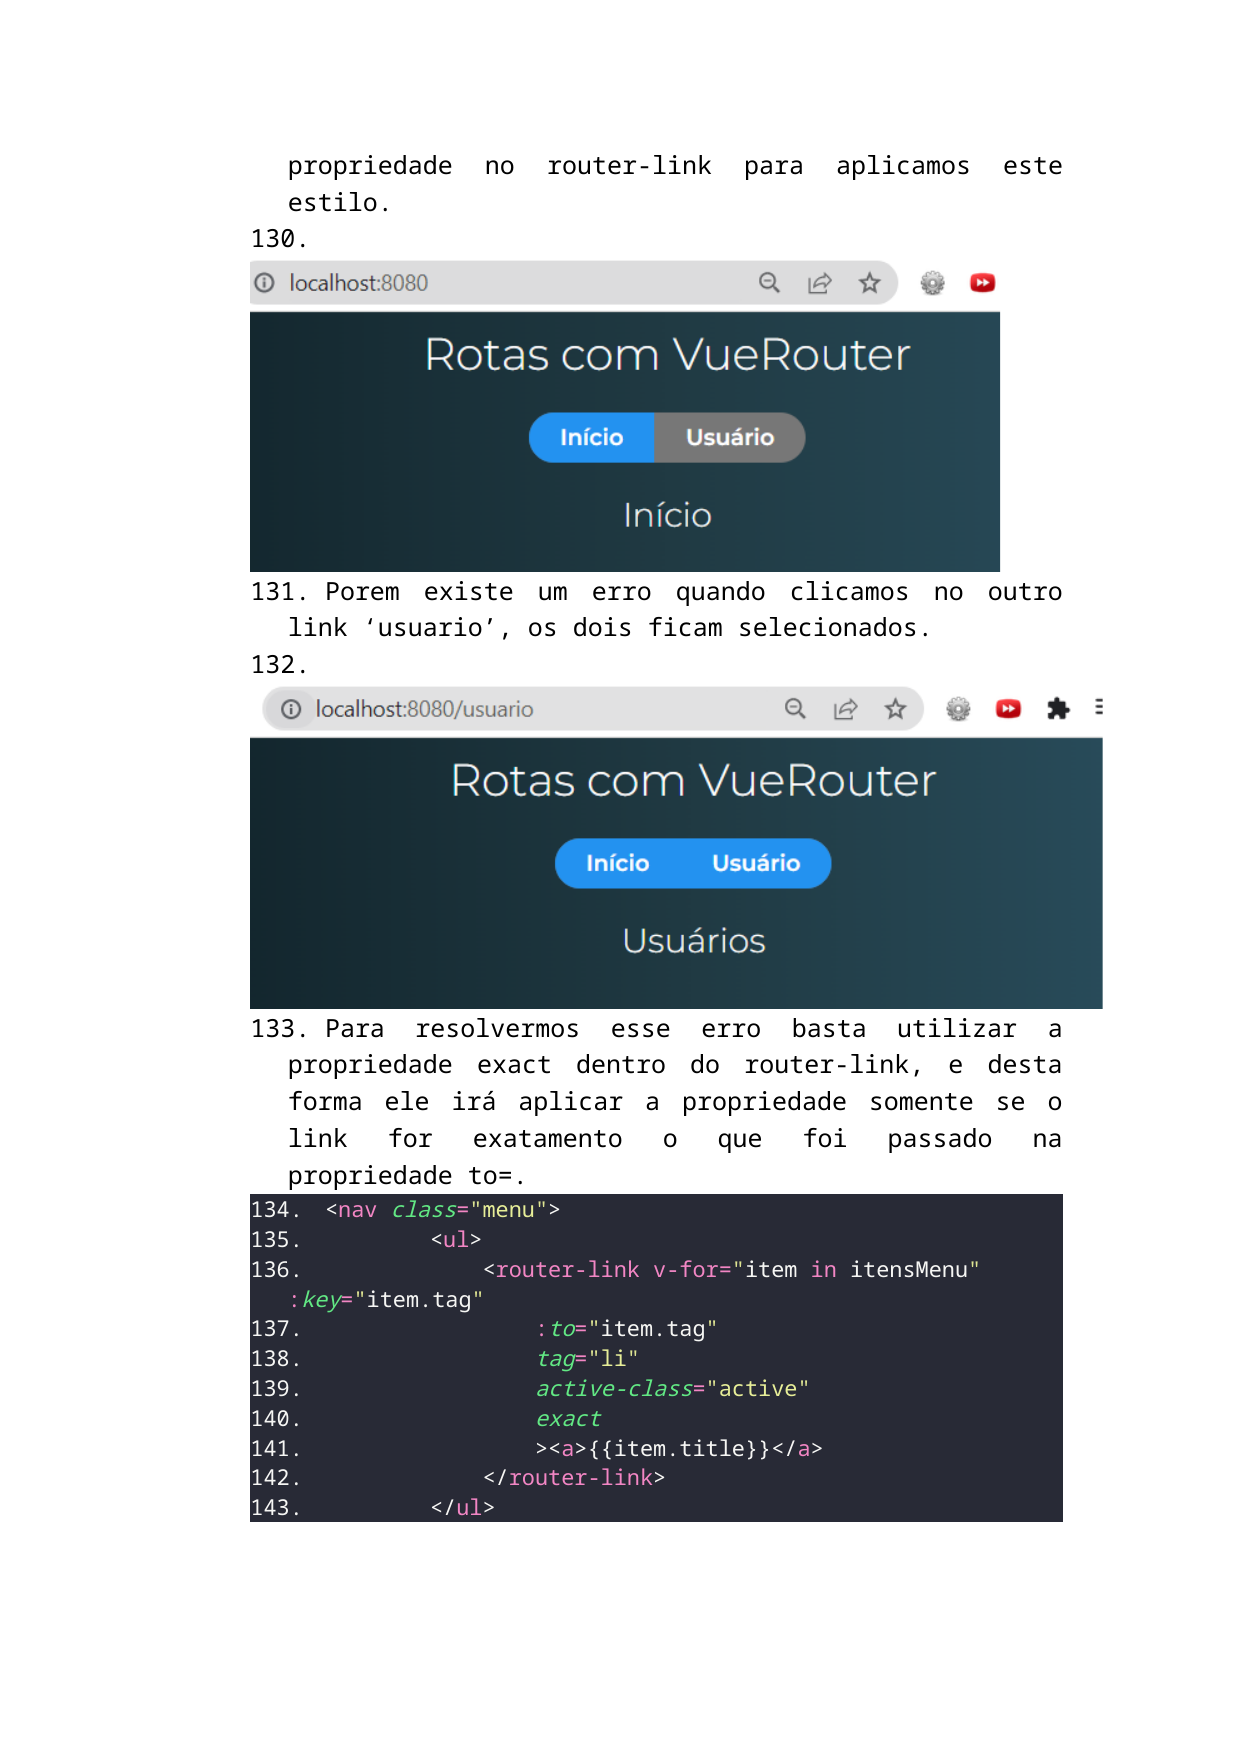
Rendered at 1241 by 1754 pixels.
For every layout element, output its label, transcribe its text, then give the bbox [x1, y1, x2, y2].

list active-class="active" [250, 1373, 1063, 1403]
list </router-link> [250, 1462, 1063, 1492]
list Porem existe um erro quando clicamos no outro link ‘usuario’, os dois ficam selecionados. [250, 573, 1063, 644]
list ><a>{{item.title}}</a> [250, 1432, 1063, 1462]
list :to="item.tag" [250, 1313, 1063, 1343]
picture [250, 683, 1103, 1009]
list <ul> [250, 1224, 1063, 1254]
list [250, 148, 1063, 218]
list Para resolvermos esse erro basta utilizar a propriedade exact dentro do router-link, e desta forma ele irá aplicar a propriedade somente se o link for exatamento o que foi passado na propriedade to=. [250, 1010, 1063, 1191]
list </ul> [250, 1492, 1063, 1522]
list <nav class="menu"> [250, 1194, 1063, 1224]
picture [250, 257, 1001, 572]
list exact [250, 1403, 1063, 1432]
list <router-link v-for="item in itensMenu" :key="item.tag" [250, 1254, 1063, 1313]
list tag="li" [250, 1343, 1063, 1373]
